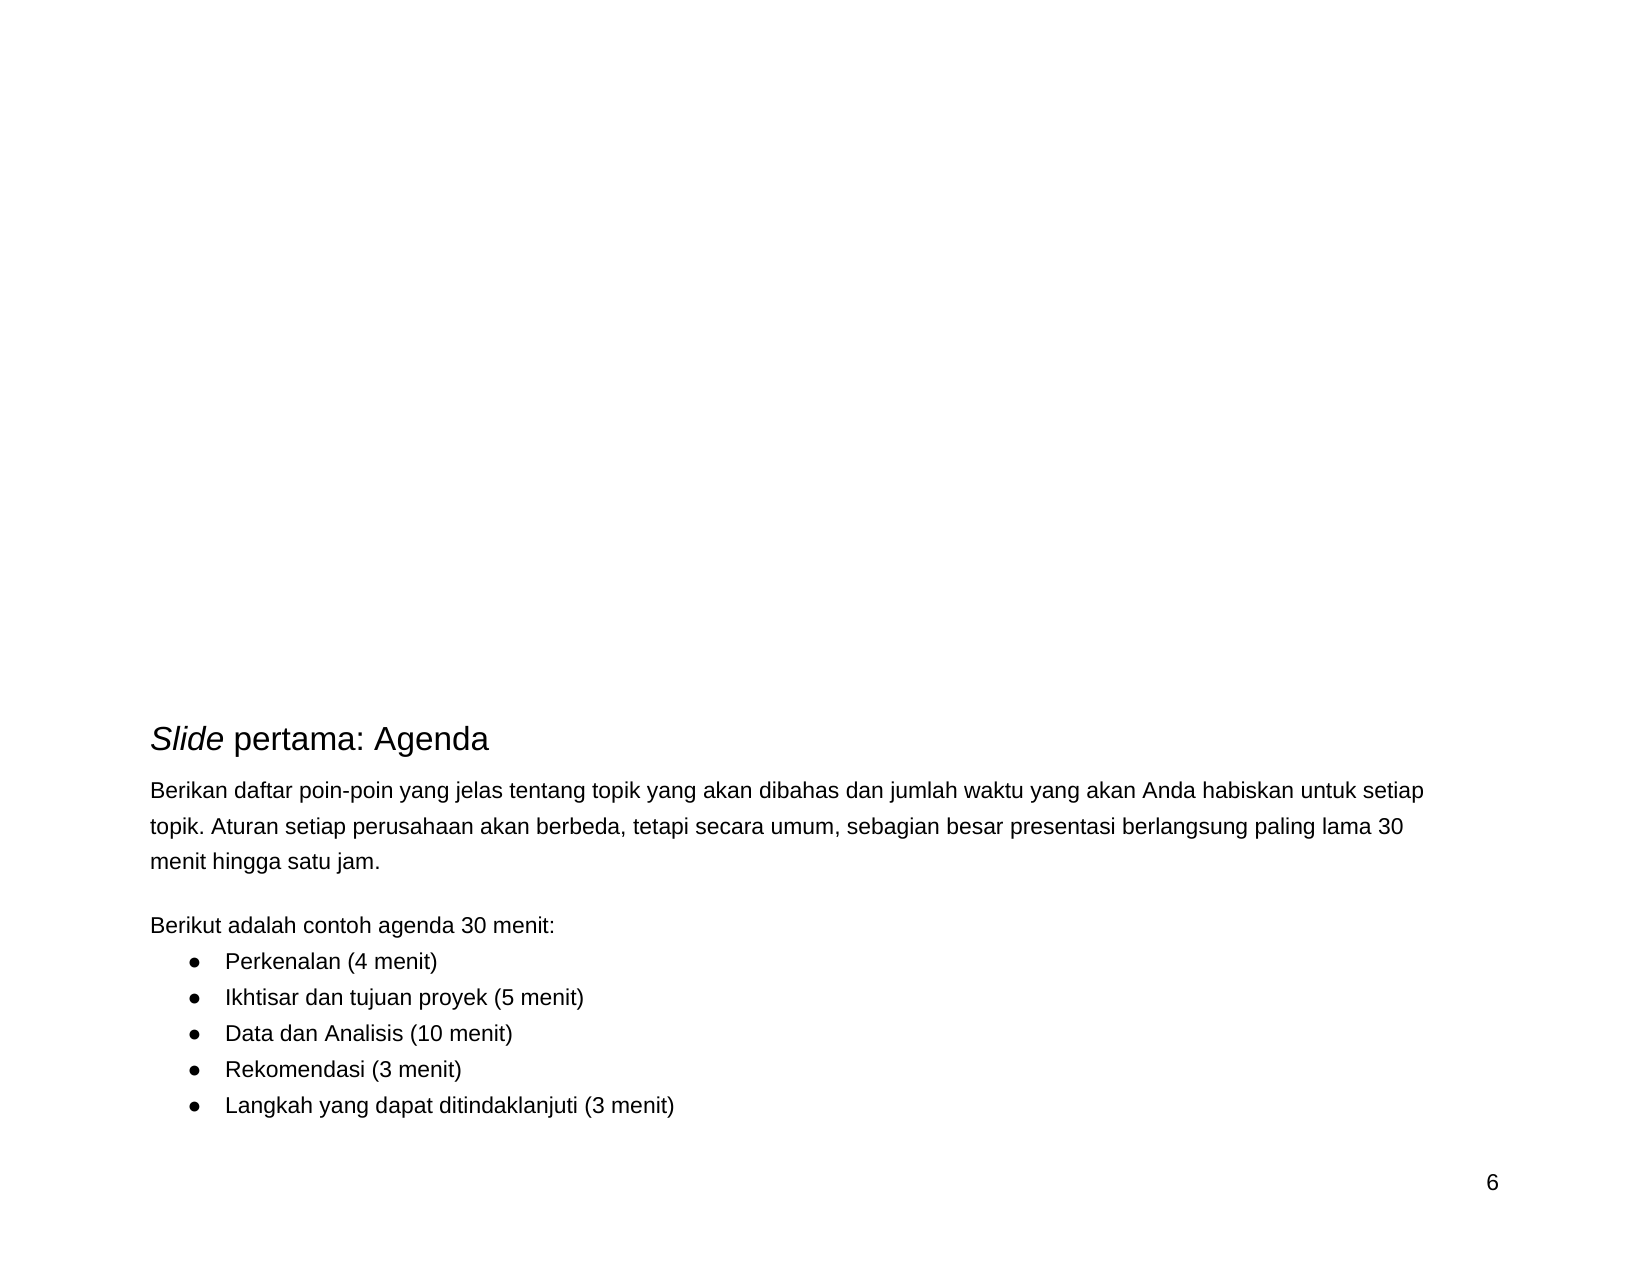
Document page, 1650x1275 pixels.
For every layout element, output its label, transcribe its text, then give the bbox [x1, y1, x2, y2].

text Berikut adalah contoh agenda 30 menit: [150, 912, 1510, 938]
list Data dan Analisis (10 menit) [187, 1020, 1510, 1046]
text Berikan daftar poin-poin yang jelas tentang topik yang akan dibahas dan jumlah waktu yang akan Anda habiskan untuk setiap topik. Aturan setiap perusahaan akan berbeda, tetapi secara umum, sebagian besar presentasi berlangsung paling lama 30 menit hingga satu jam. [150, 777, 1458, 874]
list Langkah yang dapat ditindaklanjuti (3 menit) [187, 1092, 1510, 1118]
list Perkenalan (4 menit) [187, 948, 1510, 974]
list Rekomendasi (3 menit) [187, 1056, 1510, 1082]
list Ikhtisar dan tujuan proyek (5 menit) [187, 984, 1510, 1010]
subtitle Slide pertama: Agenda [150, 719, 1510, 757]
